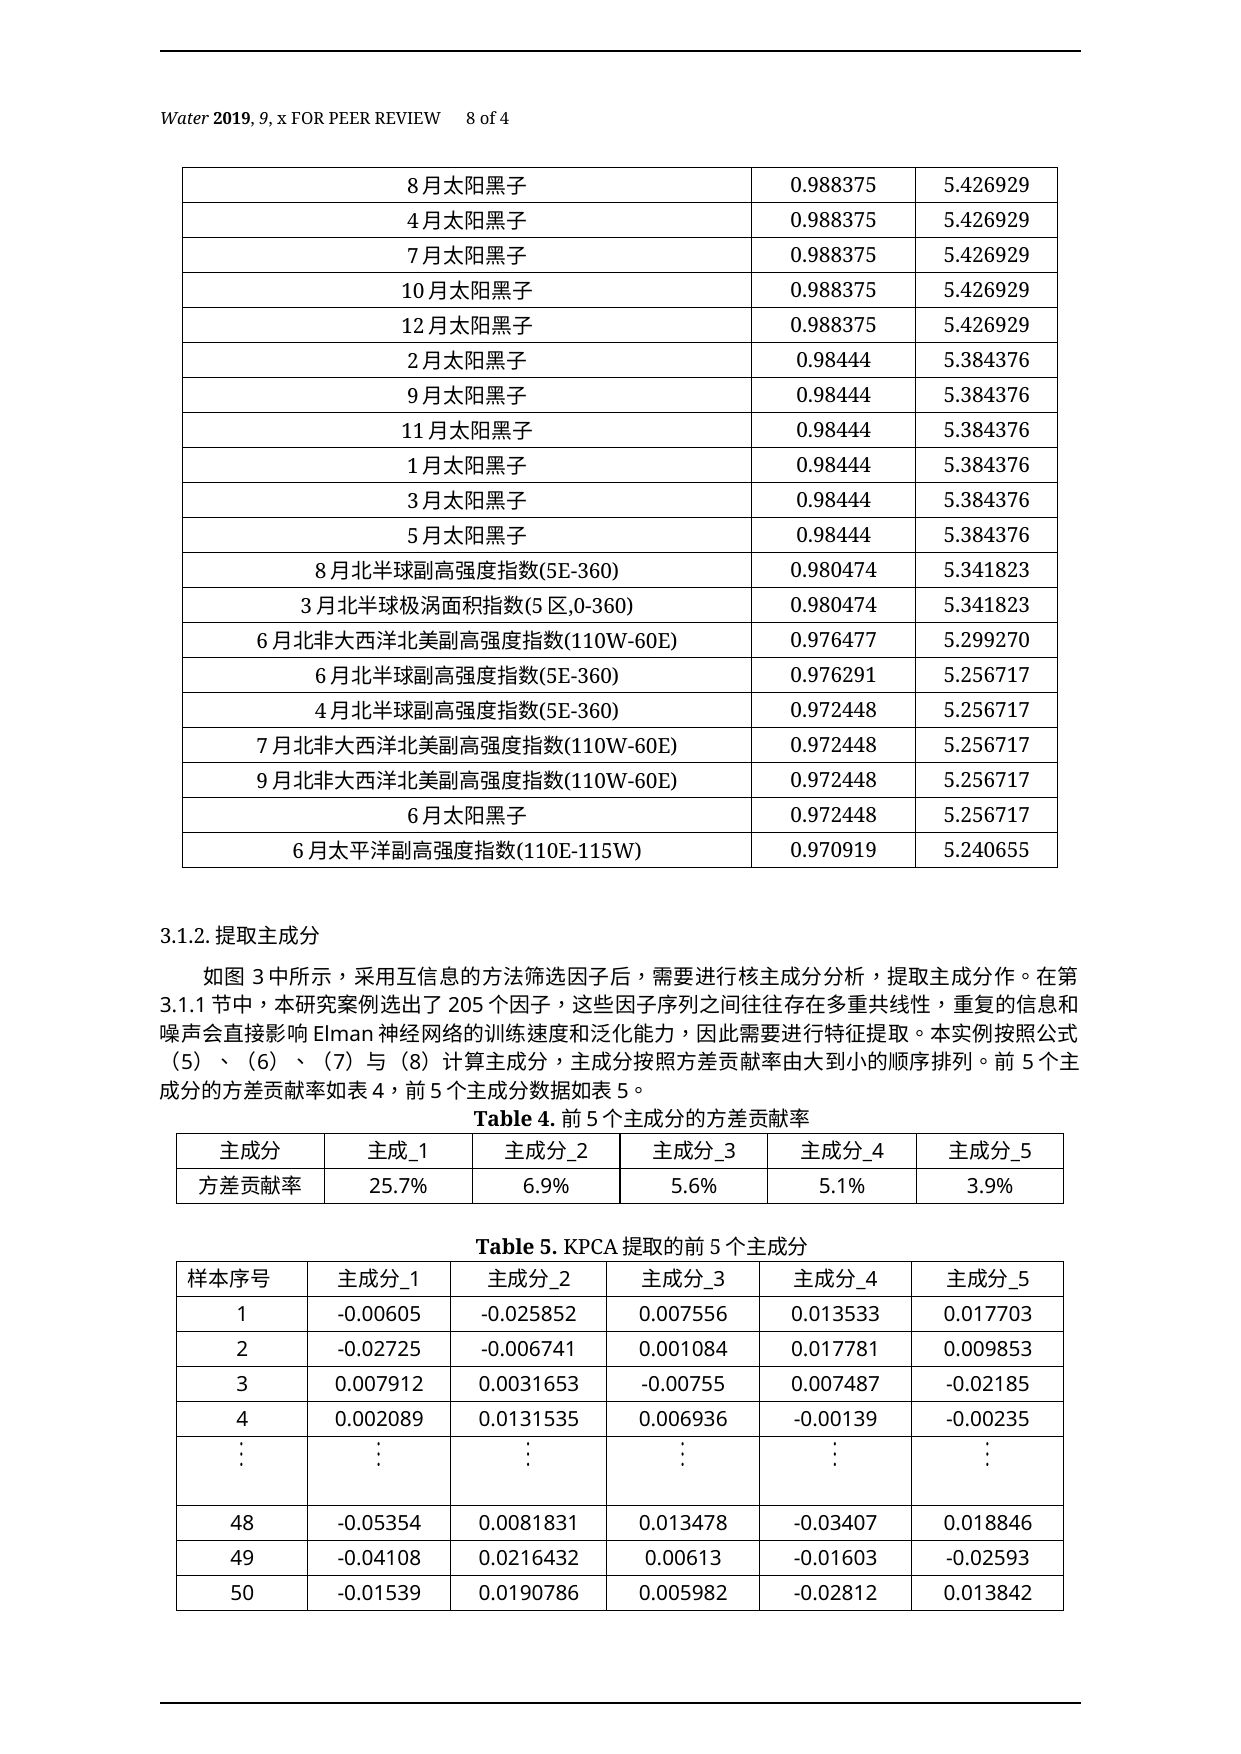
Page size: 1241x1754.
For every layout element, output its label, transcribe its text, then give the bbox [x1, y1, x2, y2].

text Table 4. 前5个主成分的方差贡献率 [159, 1104, 1081, 1133]
table_cell 49 [177, 1541, 307, 1575]
table_cell 6.9% [473, 1169, 619, 1203]
table_cell 5.341823 [916, 553, 1057, 587]
text Table 5. KPCA提取的前5个主成分 [159, 1232, 1081, 1261]
table_cell 0.017781 [760, 1332, 911, 1366]
table_cell 0.018846 [912, 1506, 1063, 1540]
table_cell 0.98444 [752, 448, 915, 482]
table_cell [451, 1437, 606, 1505]
table_cell 0.988375 [752, 308, 915, 342]
table_cell 2 [177, 1332, 307, 1366]
table_cell -0.00755 [607, 1367, 759, 1401]
table_cell 0.0081831 [451, 1506, 606, 1540]
table_header 主成分 [177, 1134, 324, 1168]
table_cell 5.384376 [916, 413, 1057, 447]
table_cell 1 [177, 1297, 307, 1331]
table_cell 6月北非大西洋北美副高强度指数(110W-60E) [183, 623, 751, 657]
subtitle 3.1.2. 提取主成分 [159, 921, 1081, 950]
table_cell 5.256717 [916, 728, 1057, 762]
table_cell 0.013533 [760, 1297, 911, 1331]
table_cell 48 [177, 1506, 307, 1540]
table_cell 0.017703 [912, 1297, 1063, 1331]
table_cell -0.02725 [308, 1332, 450, 1366]
table_header 样本序号 [177, 1262, 307, 1296]
table_cell -0.01539 [308, 1576, 450, 1610]
table_cell 4 [177, 1402, 307, 1436]
table_cell 8月太阳黑子 [183, 168, 751, 202]
table_header 主成分_4 [768, 1134, 916, 1168]
table_cell -0.00139 [760, 1402, 911, 1436]
table_cell 0.005982 [607, 1576, 759, 1610]
table_cell 0.98444 [752, 518, 915, 552]
table_cell 12月太阳黑子 [183, 308, 751, 342]
table_cell 0.0190786 [451, 1576, 606, 1610]
table_header 主成_1 [325, 1134, 472, 1168]
table_cell 5.426929 [916, 168, 1057, 202]
table_cell 9月北非大西洋北美副高强度指数(110W-60E) [183, 763, 751, 797]
table_cell 5.6% [621, 1169, 767, 1203]
table_cell 5.384376 [916, 518, 1057, 552]
table_cell 0.98444 [752, 378, 915, 412]
table_header 主成分_2 [451, 1262, 606, 1296]
table_cell 6月北半球副高强度指数(5E-360) [183, 658, 751, 692]
table_header 主成分_3 [607, 1262, 759, 1296]
table_cell 0.98444 [752, 483, 915, 517]
table_cell 5.384376 [916, 448, 1057, 482]
table_cell -0.00605 [308, 1297, 450, 1331]
table_cell 0.988375 [752, 203, 915, 237]
table_cell 0.980474 [752, 588, 915, 622]
table_cell 0.007556 [607, 1297, 759, 1331]
table_cell [177, 1437, 307, 1505]
table_cell 4月太阳黑子 [183, 203, 751, 237]
table_cell 0.007912 [308, 1367, 450, 1401]
table_cell 0.988375 [752, 168, 915, 202]
table_cell 5.256717 [916, 763, 1057, 797]
table_cell 0.009853 [912, 1332, 1063, 1366]
table_cell 0.0031653 [451, 1367, 606, 1401]
table_cell 0.0216432 [451, 1541, 606, 1575]
table_cell -0.00235 [912, 1402, 1063, 1436]
table_cell -0.02593 [912, 1541, 1063, 1575]
table_cell 7月太阳黑子 [183, 238, 751, 272]
table_cell -0.03407 [760, 1506, 911, 1540]
table_cell [607, 1437, 759, 1505]
table_cell 5.426929 [916, 273, 1057, 307]
table_cell 3月北半球极涡面积指数(5区,0-360) [183, 588, 751, 622]
table_cell -0.04108 [308, 1541, 450, 1575]
table_cell 10月太阳黑子 [183, 273, 751, 307]
table_cell -0.02185 [912, 1367, 1063, 1401]
table_cell 5.426929 [916, 238, 1057, 272]
table_cell 11月太阳黑子 [183, 413, 751, 447]
table_cell 0.972448 [752, 693, 915, 727]
table_header 主成分_5 [917, 1134, 1063, 1168]
table_cell 0.013478 [607, 1506, 759, 1540]
table_cell 5.240655 [916, 833, 1057, 867]
table_cell 0.0131535 [451, 1402, 606, 1436]
table_cell 0.972448 [752, 798, 915, 832]
table_cell 5.1% [768, 1169, 916, 1203]
table_cell -0.025852 [451, 1297, 606, 1331]
table_cell 25.7% [325, 1169, 472, 1203]
table_cell 6月太平洋副高强度指数(110E-115W) [183, 833, 751, 867]
table_cell 1月太阳黑子 [183, 448, 751, 482]
table_cell [308, 1437, 450, 1505]
table_cell 0.006936 [607, 1402, 759, 1436]
table_header 主成分_3 [621, 1134, 767, 1168]
text 如图 3中所示，采用互信息的方法筛选因子后，需要进行核主成分分析，提取主成分作。在第3.1.1节中，本研究案例选出了205个因子，这些因子序列之间往往存在多重共线性，重复的信息和噪声会直接影响Elman神经网络的训练速度和泛化能力，因此需要进行特征提取。本实例按照公式（5）、（6）、（7）与（8）计算主成分，主成分按照方差贡献率由大到小的顺序排列。前5个主成分的方差贡献率如表4，前5个主成分数据如表5。 [159, 962, 1081, 1104]
table_cell 0.972448 [752, 763, 915, 797]
table_cell 0.002089 [308, 1402, 450, 1436]
table_cell -0.05354 [308, 1506, 450, 1540]
table_cell 3 [177, 1367, 307, 1401]
table_cell 5.299270 [916, 623, 1057, 657]
table_header 主成分_1 [308, 1262, 450, 1296]
table_cell 0.007487 [760, 1367, 911, 1401]
table_cell 3.9% [917, 1169, 1063, 1203]
table_cell 0.001084 [607, 1332, 759, 1366]
table_cell 5.256717 [916, 798, 1057, 832]
table_cell 50 [177, 1576, 307, 1610]
table_cell [912, 1437, 1063, 1505]
table_header 主成分_4 [760, 1262, 911, 1296]
table_cell 5.384376 [916, 343, 1057, 377]
table_cell 4月北半球副高强度指数(5E-360) [183, 693, 751, 727]
table_cell 5.426929 [916, 308, 1057, 342]
table_cell 0.988375 [752, 273, 915, 307]
table_cell 3月太阳黑子 [183, 483, 751, 517]
table_cell 5月太阳黑子 [183, 518, 751, 552]
table_cell 0.972448 [752, 728, 915, 762]
table_cell [760, 1437, 911, 1505]
table_cell 2月太阳黑子 [183, 343, 751, 377]
table_cell 5.256717 [916, 693, 1057, 727]
table_cell 0.970919 [752, 833, 915, 867]
table_cell 5.384376 [916, 483, 1057, 517]
table_cell 5.426929 [916, 203, 1057, 237]
table_header 主成分_5 [912, 1262, 1063, 1296]
table_cell -0.02812 [760, 1576, 911, 1610]
table_cell 方差贡献率 [177, 1169, 324, 1203]
table_cell 0.013842 [912, 1576, 1063, 1610]
table_cell 5.256717 [916, 658, 1057, 692]
table_cell 6月太阳黑子 [183, 798, 751, 832]
table_cell -0.01603 [760, 1541, 911, 1575]
table_cell 0.988375 [752, 238, 915, 272]
table_cell 7月北非大西洋北美副高强度指数(110W-60E) [183, 728, 751, 762]
table_cell 0.98444 [752, 413, 915, 447]
table_cell 0.980474 [752, 553, 915, 587]
table_cell 9月太阳黑子 [183, 378, 751, 412]
table_cell 0.976477 [752, 623, 915, 657]
table_cell 8月北半球副高强度指数(5E-360) [183, 553, 751, 587]
table_header 主成分_2 [473, 1134, 619, 1168]
table_cell -0.006741 [451, 1332, 606, 1366]
table_cell 5.341823 [916, 588, 1057, 622]
table_cell 0.00613 [607, 1541, 759, 1575]
table_cell 0.98444 [752, 343, 915, 377]
table_cell 0.976291 [752, 658, 915, 692]
table_cell 5.384376 [916, 378, 1057, 412]
